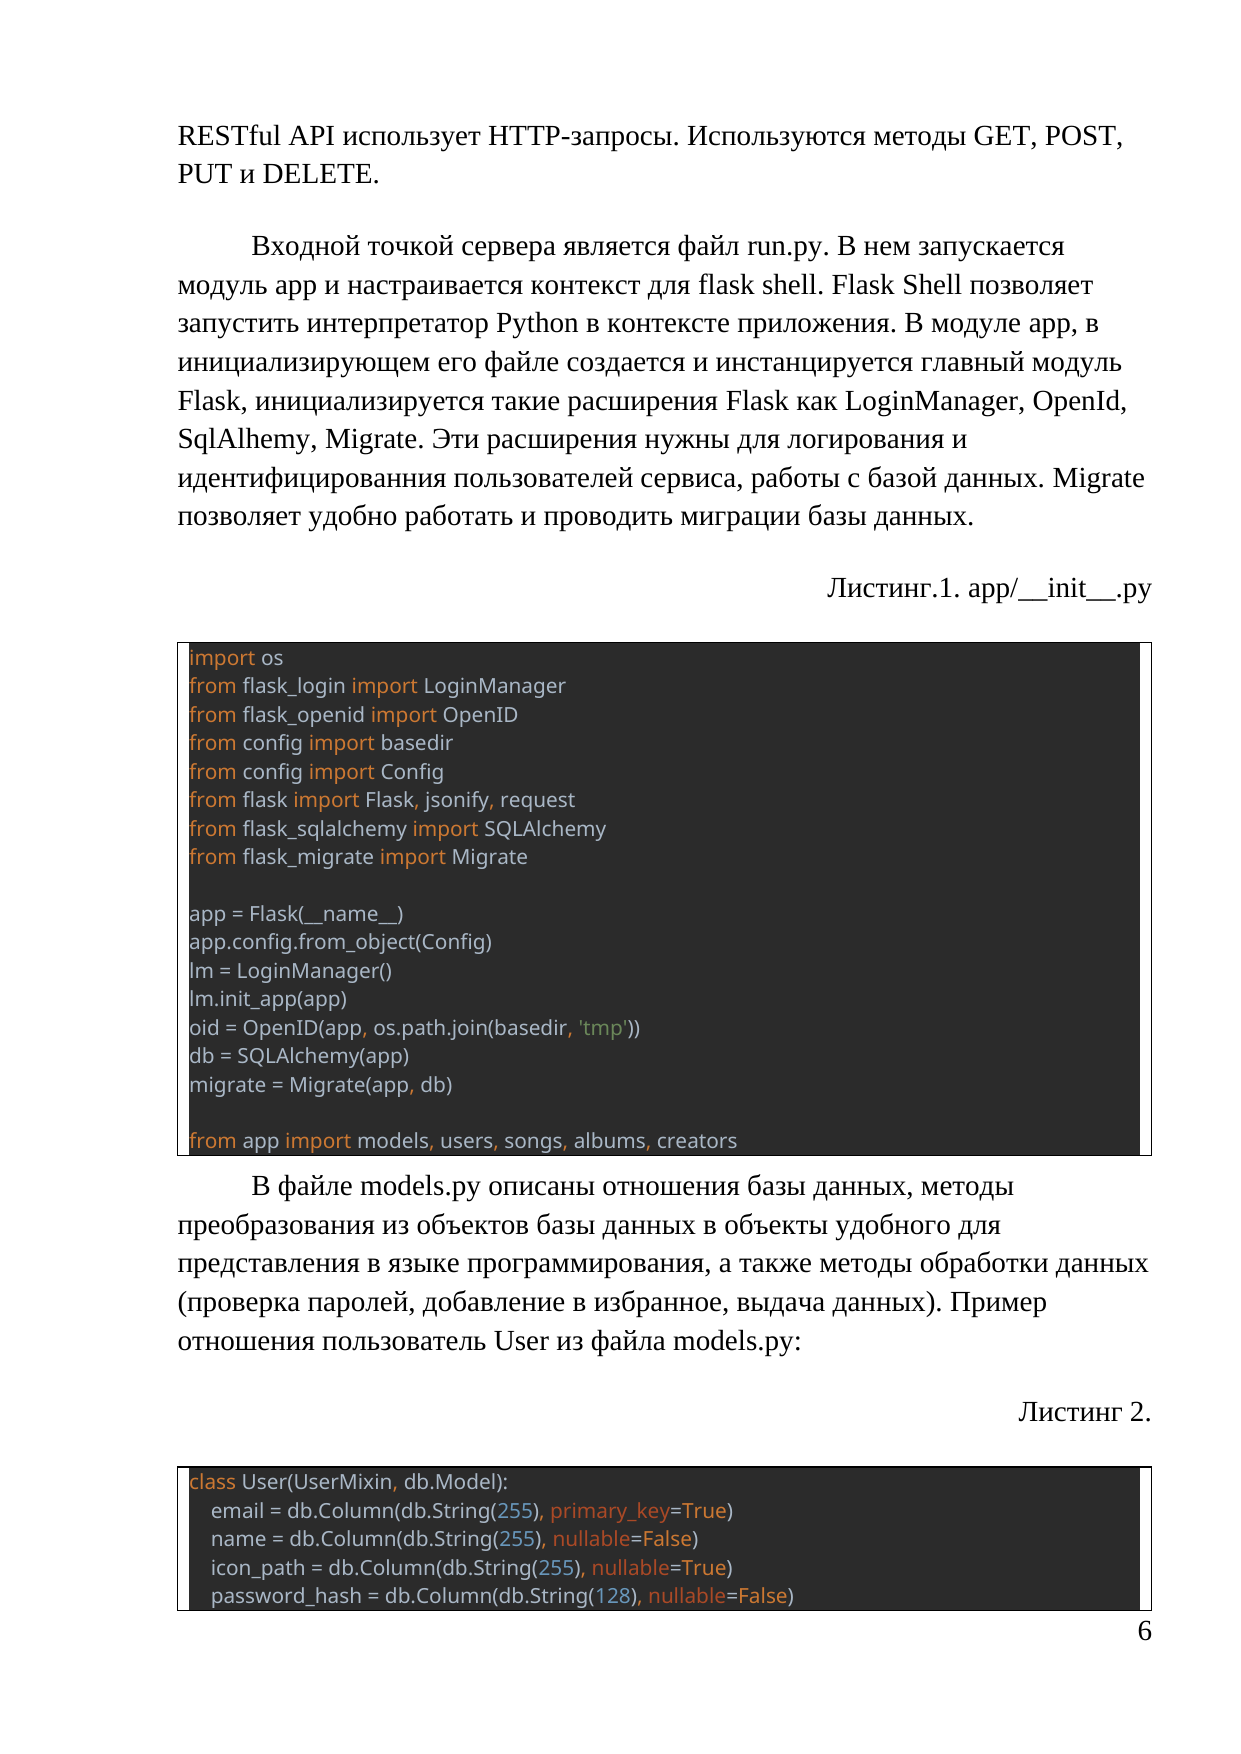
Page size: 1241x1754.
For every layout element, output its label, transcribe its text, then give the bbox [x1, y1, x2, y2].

text Листинг 2. [177, 1394, 1152, 1428]
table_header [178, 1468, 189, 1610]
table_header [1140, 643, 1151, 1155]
text В файле models.py описаны отношения базы данных, методы преобразования из объектов базы данных в объекты удобного для представления в языке программирования, а также методы обработки данных (проверка паролей, добавление в избранное, выдача данных). Пример отношения пользователь User из файла models.py: [177, 1168, 1152, 1356]
text Входной точкой сервера является файл run.py. В нем запускается модуль app и настраивается контекст для flask shell. Flask Shell позволяет запустить интерпретатор Python в контексте приложения. В модуле app, в инициализирующем его файле создается и инстанцируется главный модуль Flask, инициализируется такие расширения Flask как LoginManager, OpenId, SqlAlhemy, Migrate. Эти расширения нужны для логирования и идентифицированния пользователей сервиса, работы с базой данных. Migrate позволяет удобно работать и проводить миграции базы данных. [177, 228, 1152, 532]
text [177, 118, 1152, 190]
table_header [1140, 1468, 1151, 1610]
text Листинг.1. app/__init__.py [177, 570, 1152, 604]
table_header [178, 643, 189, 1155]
